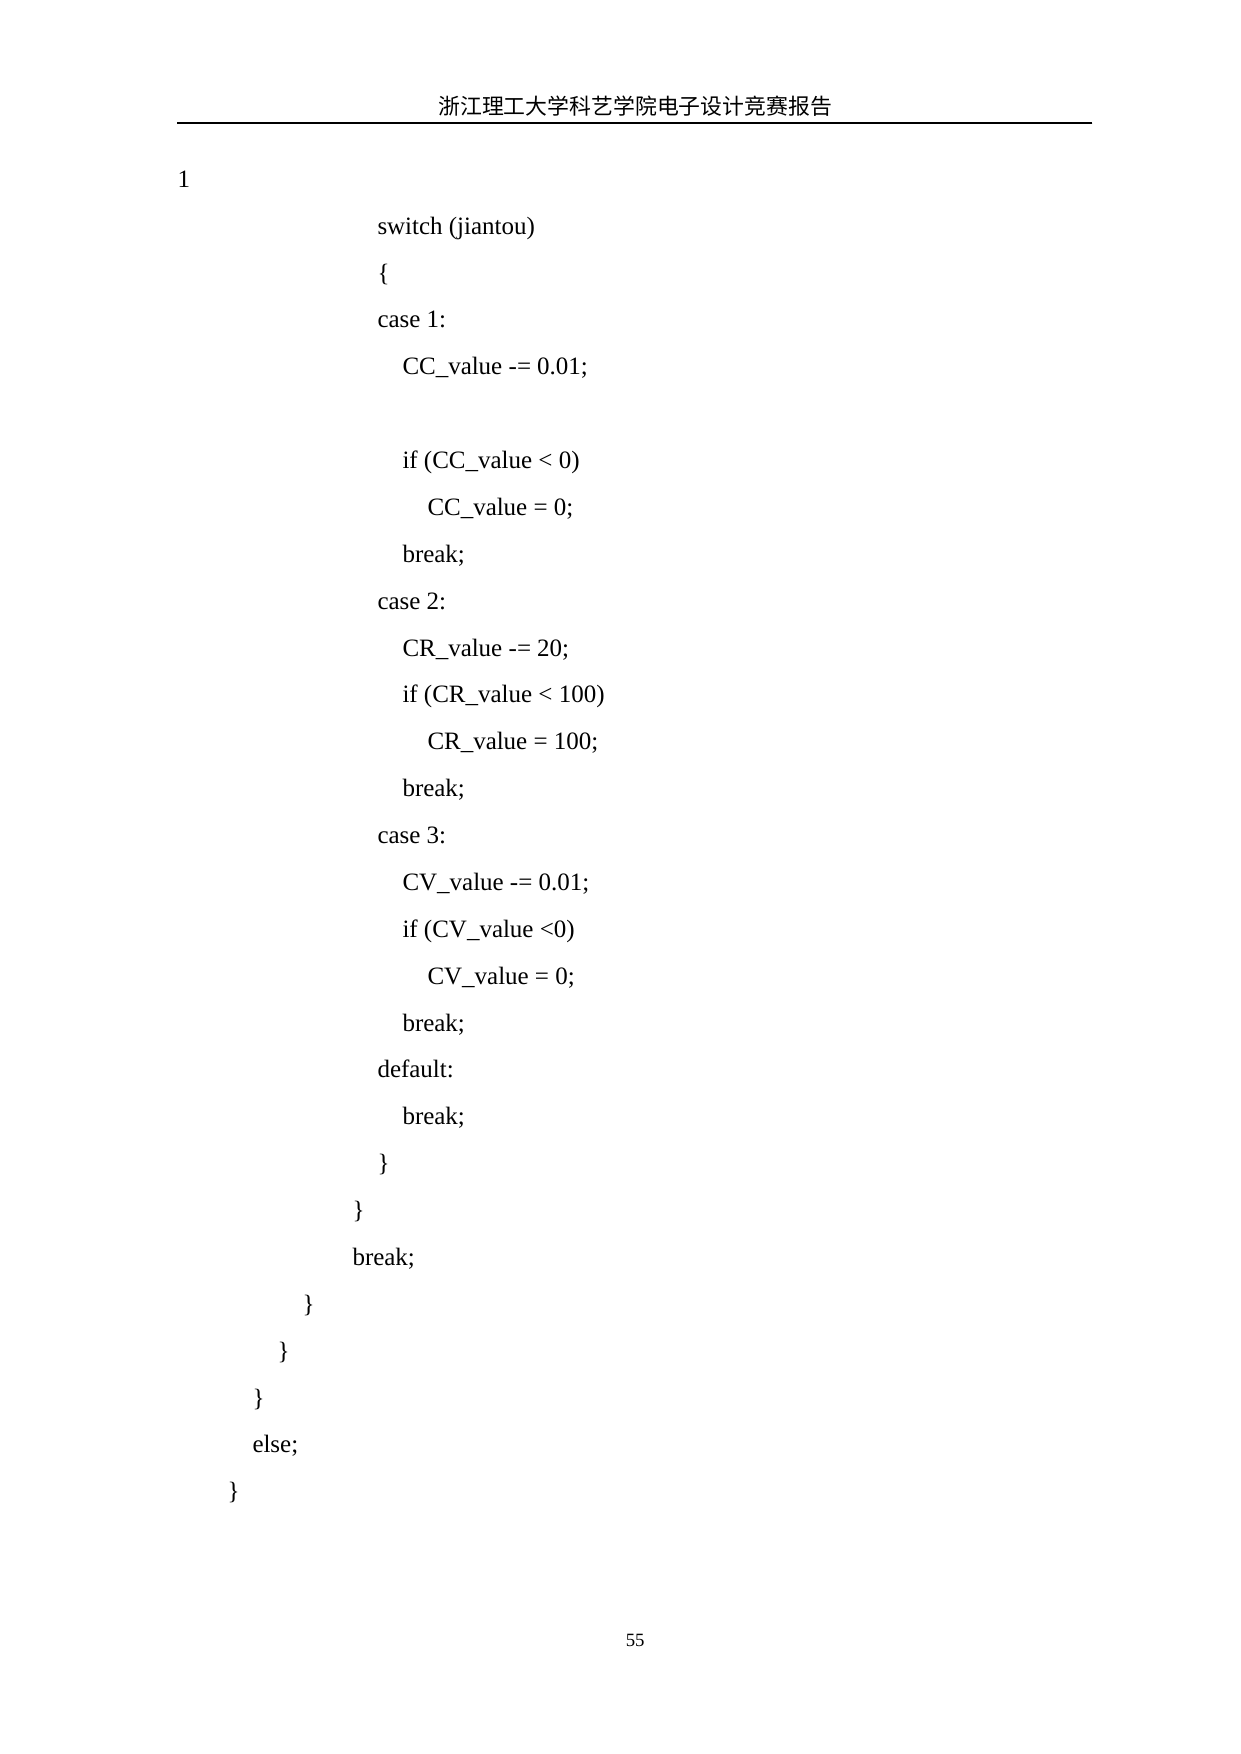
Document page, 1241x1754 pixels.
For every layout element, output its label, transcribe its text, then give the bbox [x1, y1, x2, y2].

text case 3: [177, 818, 1092, 851]
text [177, 162, 1092, 194]
text } [177, 1146, 1092, 1179]
text else; [177, 1428, 1092, 1460]
text break; [177, 1240, 1092, 1273]
text if (CV_value <0) [177, 912, 1092, 944]
text case 2: [177, 584, 1092, 616]
text } [177, 1334, 1092, 1366]
text if (CR_value < 100) [177, 678, 1092, 710]
text case 1: [177, 303, 1092, 335]
text CV_value = 0; [177, 959, 1092, 991]
text if (CC_value < 0) [177, 443, 1092, 476]
text } [177, 1287, 1092, 1319]
text } [177, 1474, 1092, 1507]
text } [177, 1193, 1092, 1226]
text CC_value = 0; [177, 490, 1092, 523]
text CC_value -= 0.01; [177, 349, 1092, 382]
text switch (jiantou) [177, 209, 1092, 241]
text break; [177, 771, 1092, 804]
text break; [177, 1006, 1092, 1038]
text { [177, 256, 1092, 288]
text break; [177, 1099, 1092, 1132]
text CR_value = 100; [177, 724, 1092, 757]
text CV_value -= 0.01; [177, 865, 1092, 898]
text } [177, 1381, 1092, 1413]
text default: [177, 1053, 1092, 1085]
text break; [177, 537, 1092, 569]
text CR_value -= 20; [177, 631, 1092, 663]
